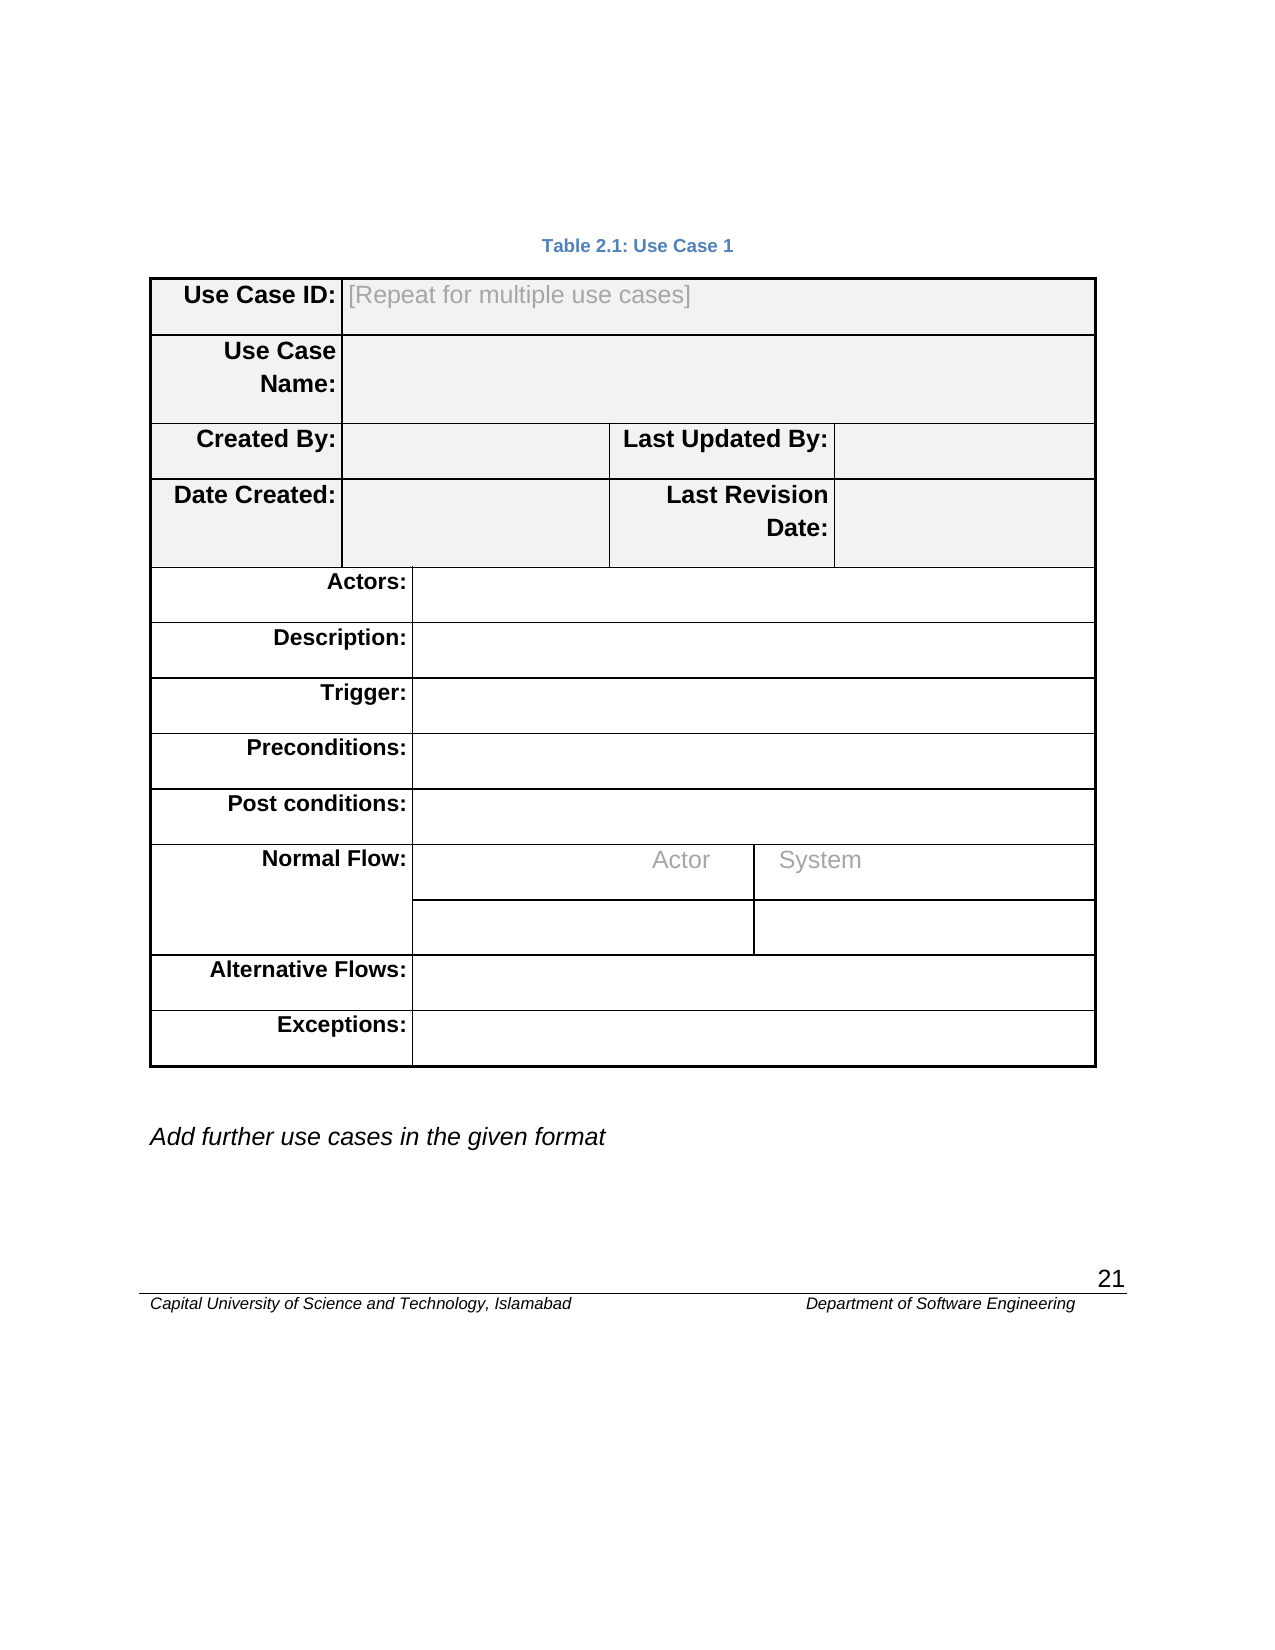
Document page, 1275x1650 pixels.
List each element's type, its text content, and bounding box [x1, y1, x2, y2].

table_cell Actor [413, 845, 753, 899]
table_cell [413, 956, 1094, 1010]
table_cell Last Revision Date: [610, 480, 834, 566]
table_header Use Case ID: [152, 280, 341, 334]
table_header [Repeat for multiple use cases] [343, 280, 1094, 334]
table_cell Preconditions: [152, 734, 412, 788]
table_cell System [755, 845, 1094, 899]
text Table 2.1: Use Case 1 [150, 235, 1125, 256]
table_cell [343, 336, 1094, 423]
table_cell Last Updated By: [610, 424, 834, 478]
table_cell Use Case Name: [152, 336, 341, 423]
table_cell Date Created: [152, 480, 341, 566]
table_cell Exceptions: [152, 1011, 412, 1065]
text Add further use cases in the given format [150, 1122, 1125, 1151]
table_cell [413, 1011, 1094, 1065]
table_cell [343, 424, 609, 478]
table_cell [413, 568, 1094, 622]
table_cell [755, 901, 1094, 954]
table_cell Actors: [152, 568, 412, 622]
table_cell Normal Flow: [152, 845, 412, 954]
table_cell [343, 480, 609, 566]
table_cell [413, 623, 1094, 677]
table_cell [413, 679, 1094, 733]
table_cell [413, 790, 1094, 843]
table_cell Created By: [152, 424, 341, 478]
table_cell [835, 480, 1094, 566]
table_cell [835, 424, 1094, 478]
table_cell Trigger: [152, 679, 412, 733]
table_cell [413, 901, 753, 954]
table_cell Post conditions: [152, 790, 412, 843]
table_cell [413, 734, 1094, 788]
table_cell Description: [152, 623, 412, 677]
table_cell Alternative Flows: [152, 956, 412, 1010]
